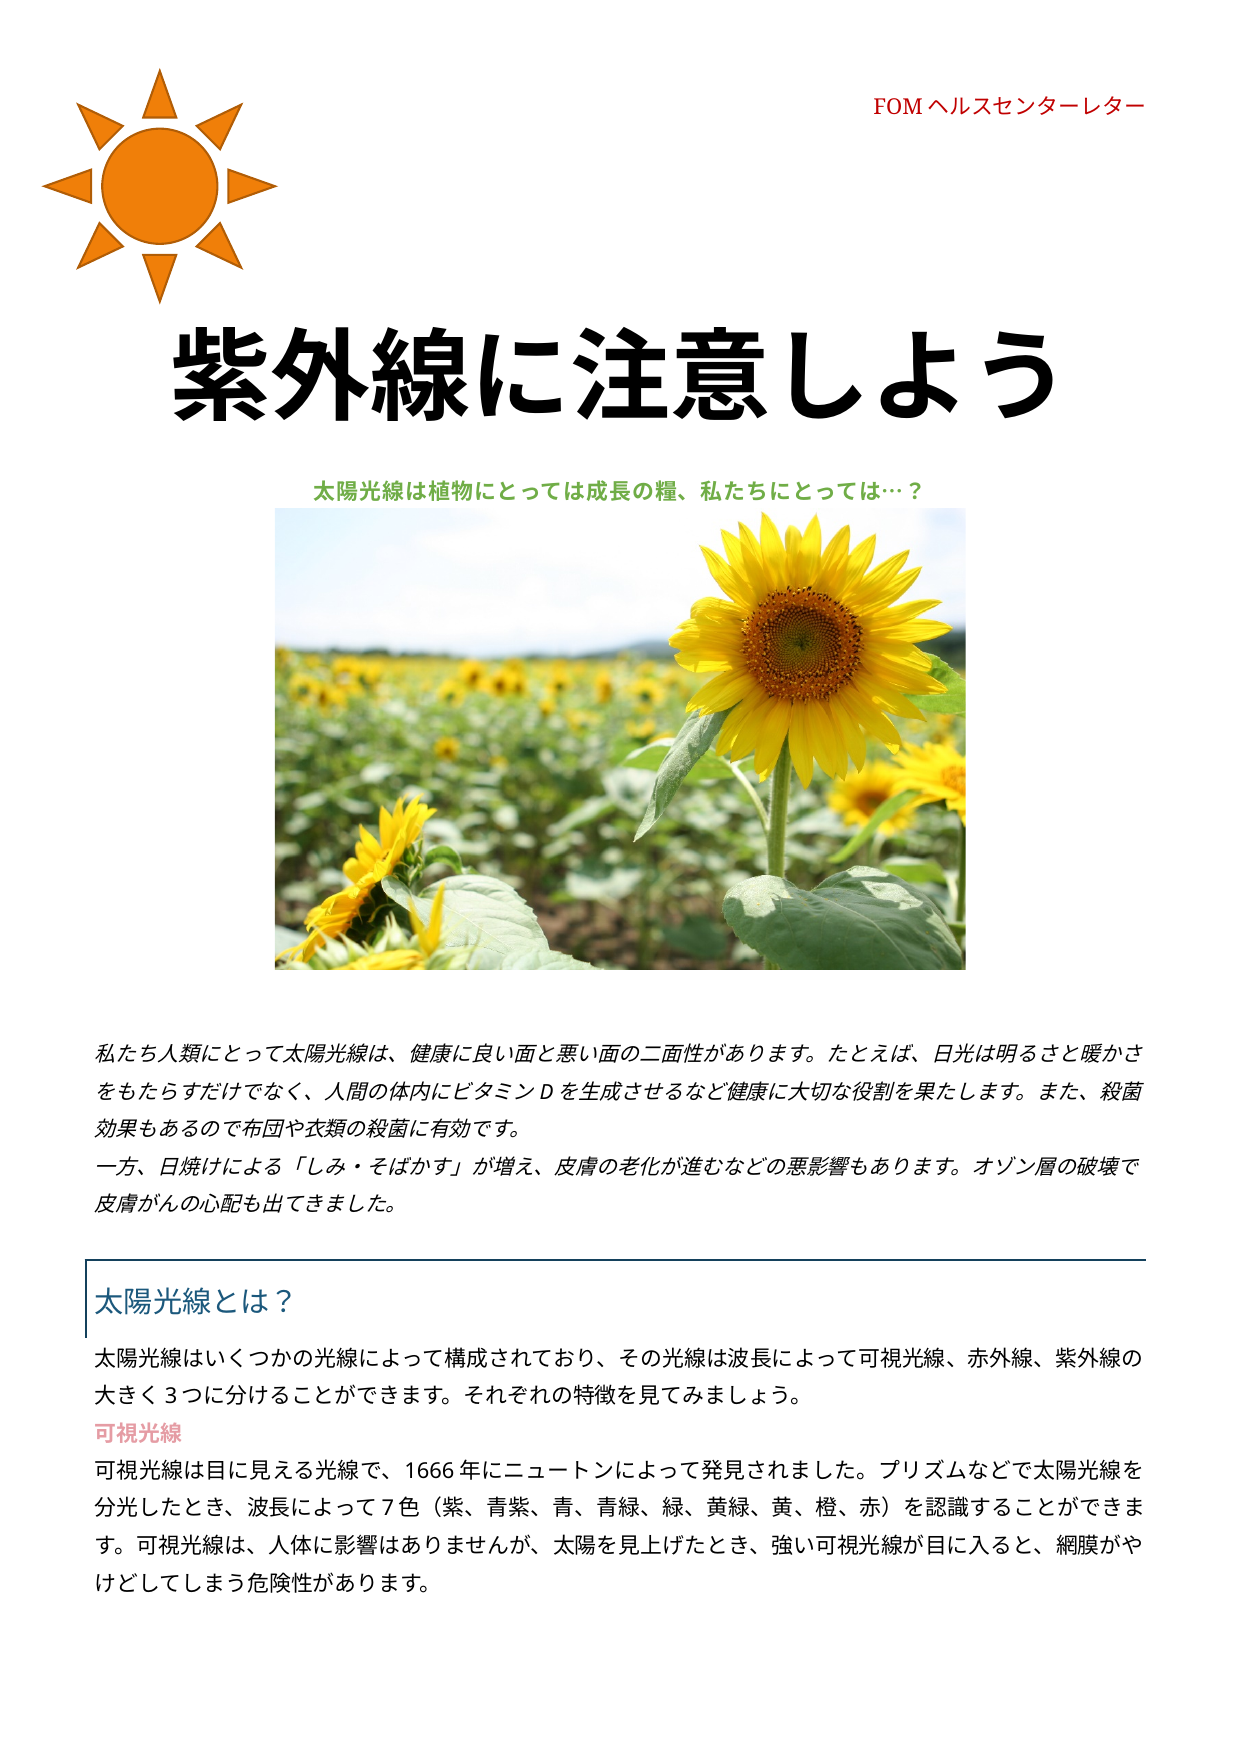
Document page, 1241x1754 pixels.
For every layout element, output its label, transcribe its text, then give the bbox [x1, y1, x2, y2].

text 太陽光線はいくつかの光線によって構成されており、その光線は波長によって可視光線、赤外線、紫外線の大きく3つに分けることができます。それぞれの特徴を見てみましょう。 [94, 1338, 1146, 1413]
subtitle 可視光線 [94, 1413, 1146, 1450]
picture [274, 508, 966, 970]
text 私たち人類にとって太陽光線は、健康に良い面と悪い面の二面性があります。たとえば、日光は明るさと暖かさをもたらすだけでなく、人間の体内にビタミンDを生成させるなど健康に大切な役割を果たします。また、殺菌効果もあるので布団や衣類の殺菌に有効です。 [94, 1034, 1146, 1146]
text 一方、日焼けによる「しみ・そばかす」が増え、皮膚の老化が進むなどの悪影響もあります。オゾン層の破壊で皮膚がんの心配も出てきました。 [94, 1146, 1146, 1221]
subtitle 太陽光線とは？ [87, 1261, 1146, 1338]
text 可視光線は目に見える光線で、1666年にニュートンによって発見されました。プリズムなどで太陽光線を分光したとき、波長によって7色（紫、青紫、青、青緑、緑、黄緑、黄、橙、赤）を認識することができます。可視光線は、人体に影響はありませんが、太陽を見上げたとき、強い可視光線が目に入ると、網膜がやけどしてしまう危険性があります。 [94, 1450, 1146, 1600]
text 太陽光線は植物にとっては成長の糧、私たちにとっては…？ [94, 284, 1146, 509]
